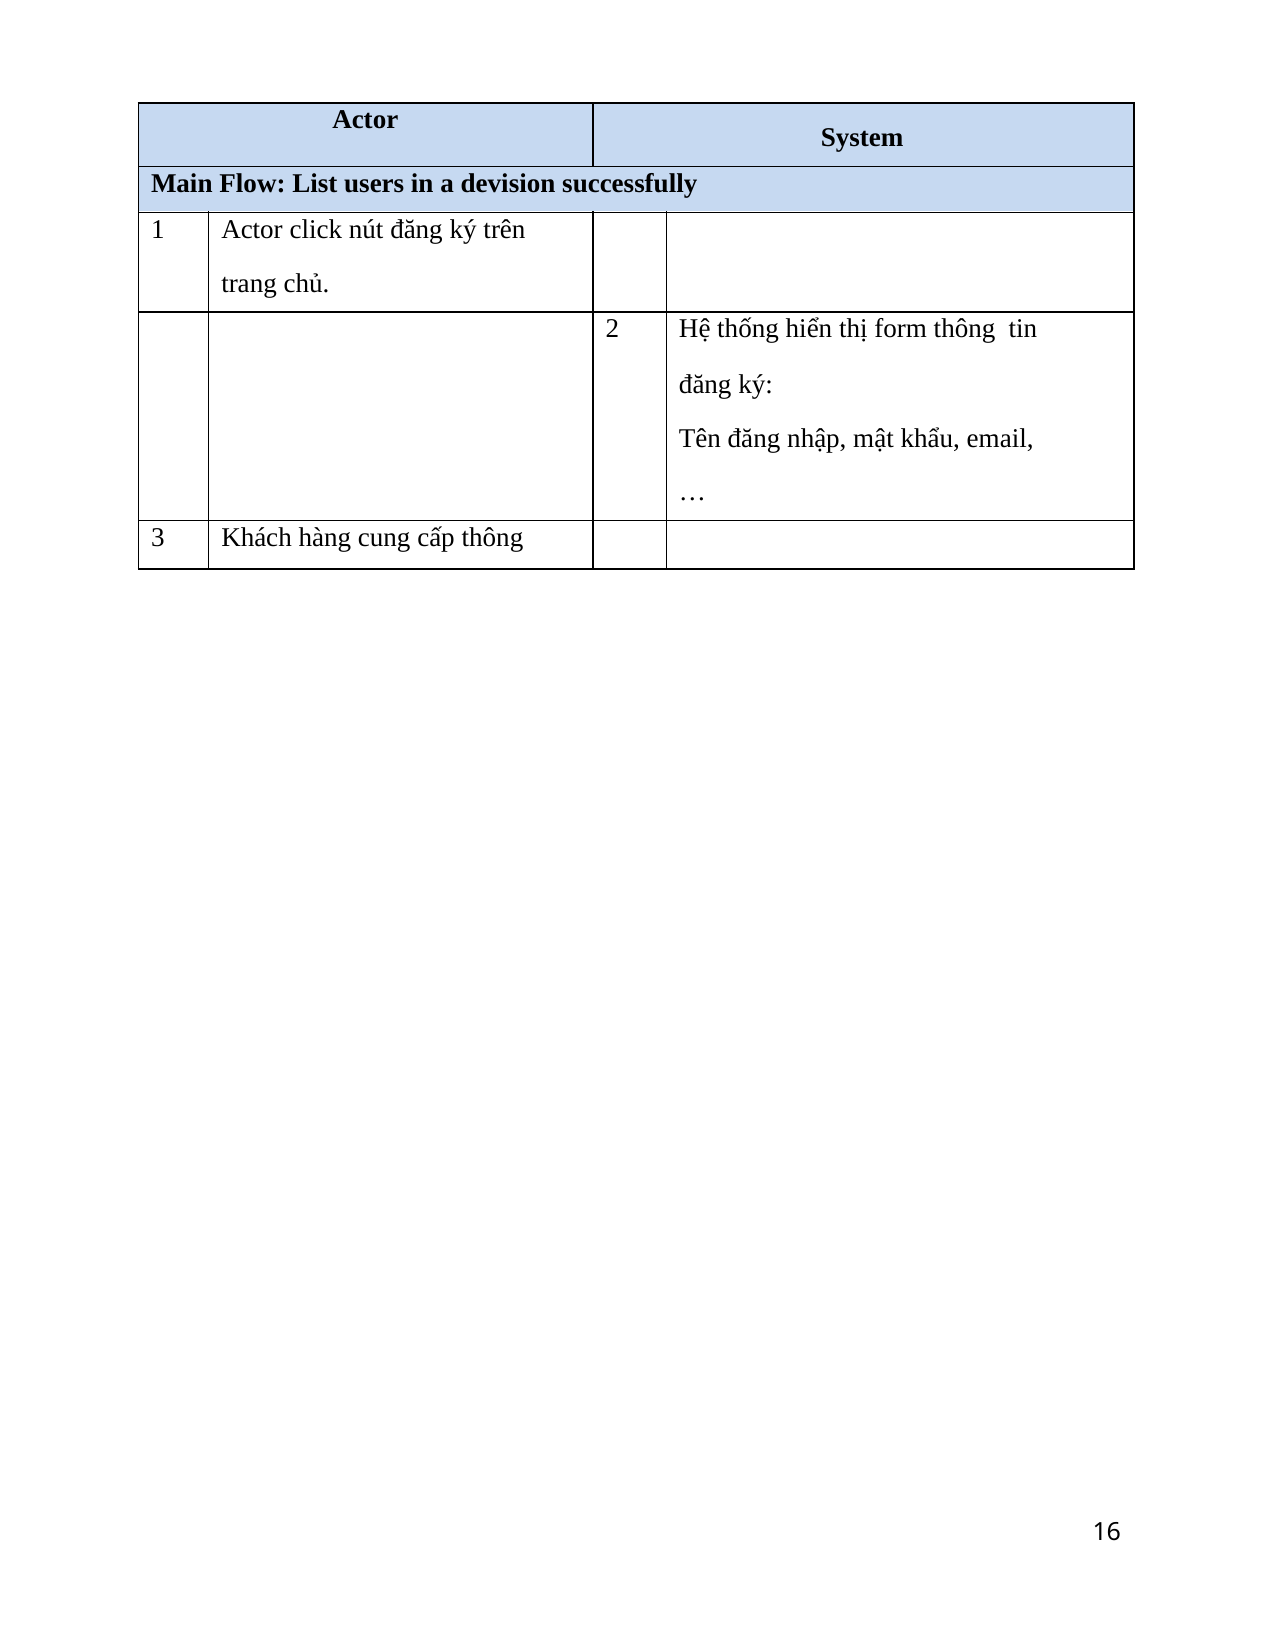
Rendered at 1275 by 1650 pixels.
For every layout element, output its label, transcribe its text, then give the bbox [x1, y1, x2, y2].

table_cell [594, 213, 666, 311]
table_cell Khách hàng cung cấp thông [209, 521, 592, 568]
table_cell Hệ thống hiển thị form thông tin đăng ký: Tên đăng nhập, mật khẩu, email, … [667, 313, 1133, 520]
table_cell [667, 521, 1133, 568]
table_cell Main Flow: List users in a devision successfully [139, 167, 1133, 211]
table_cell [594, 521, 666, 568]
table_cell 2 [594, 313, 666, 520]
table_cell [209, 313, 592, 520]
table_header System [594, 104, 1133, 166]
table_header Actor [139, 104, 592, 166]
table_cell 1 [139, 213, 208, 311]
table_cell [667, 213, 1133, 311]
table_cell [139, 313, 208, 520]
table_cell Actor click nút đăng ký trên trang chủ. [209, 213, 592, 311]
table_cell 3 [139, 521, 208, 568]
